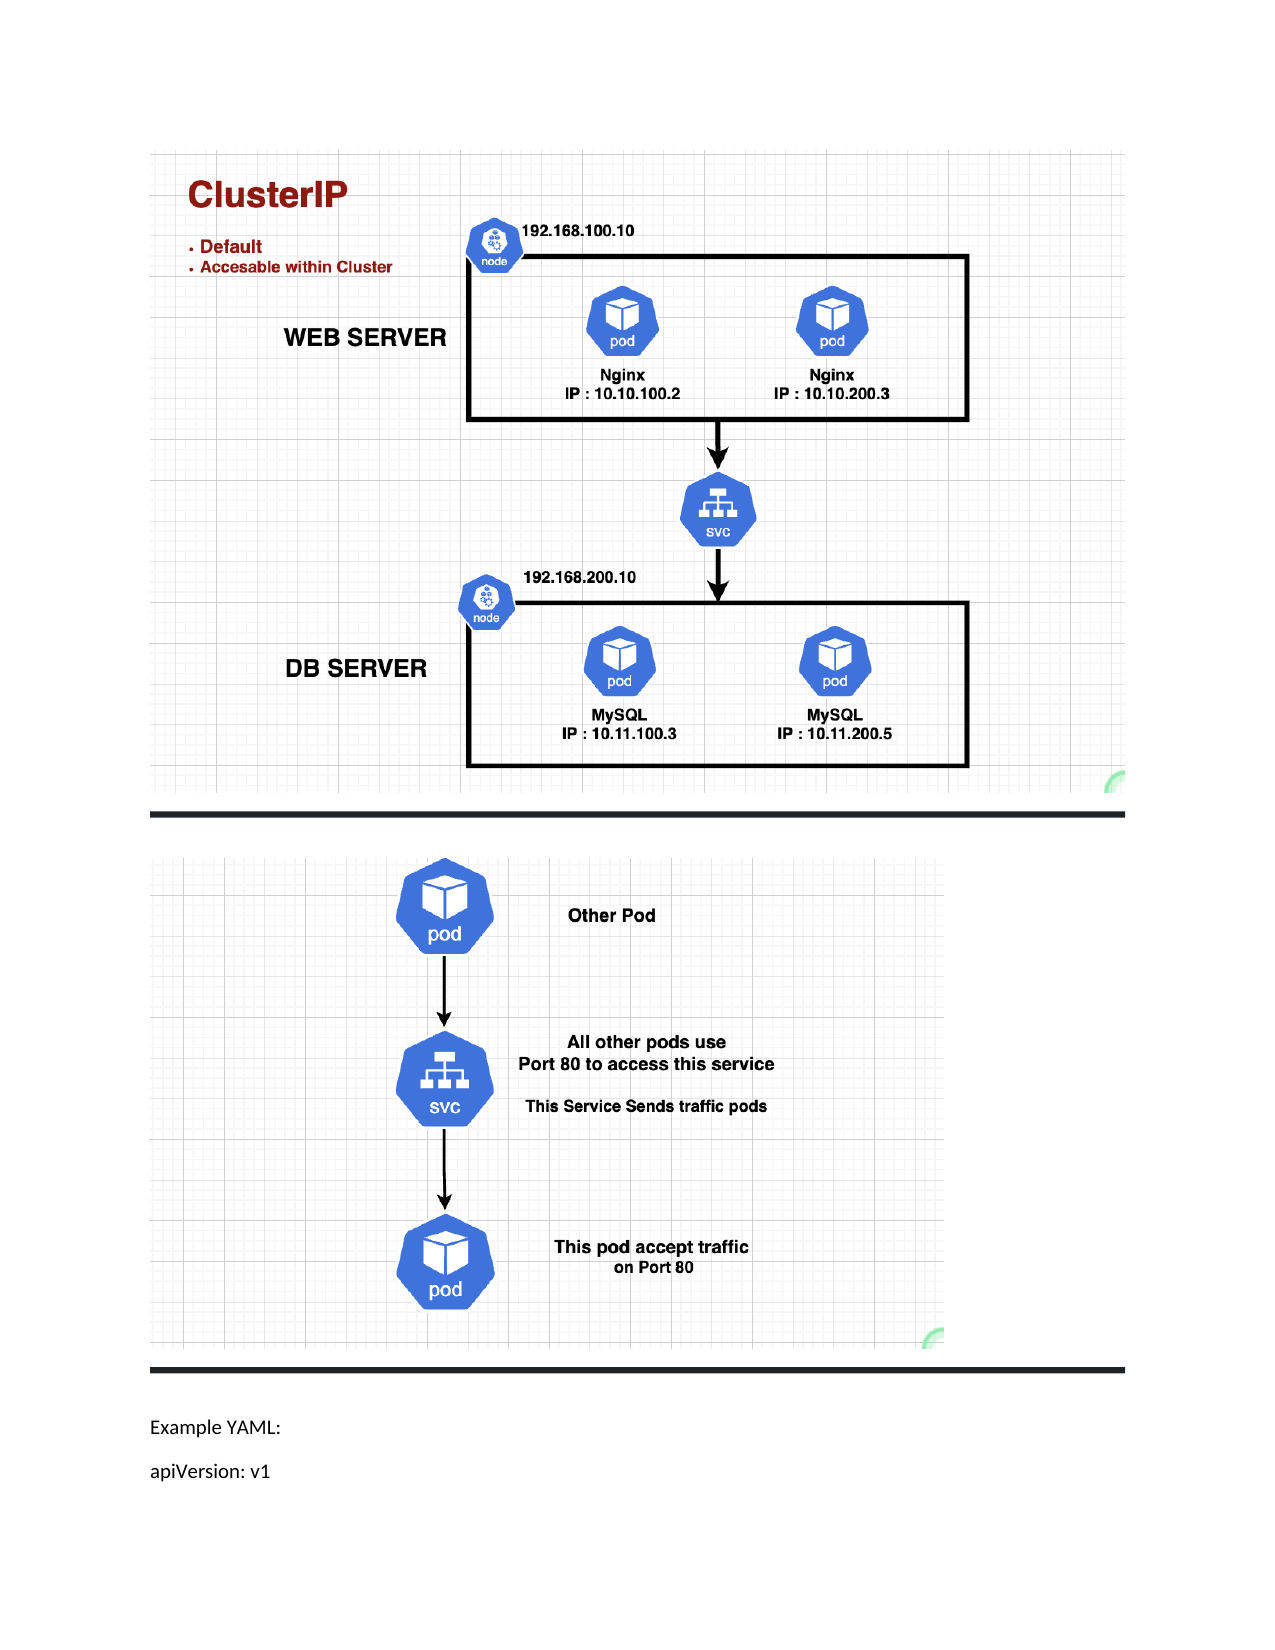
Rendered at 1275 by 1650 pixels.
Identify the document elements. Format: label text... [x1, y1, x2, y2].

picture [150, 150, 1125, 793]
text Example YAML: [150, 1414, 1125, 1439]
picture [150, 858, 944, 1349]
text apiVersion: v1 [150, 1458, 1125, 1483]
